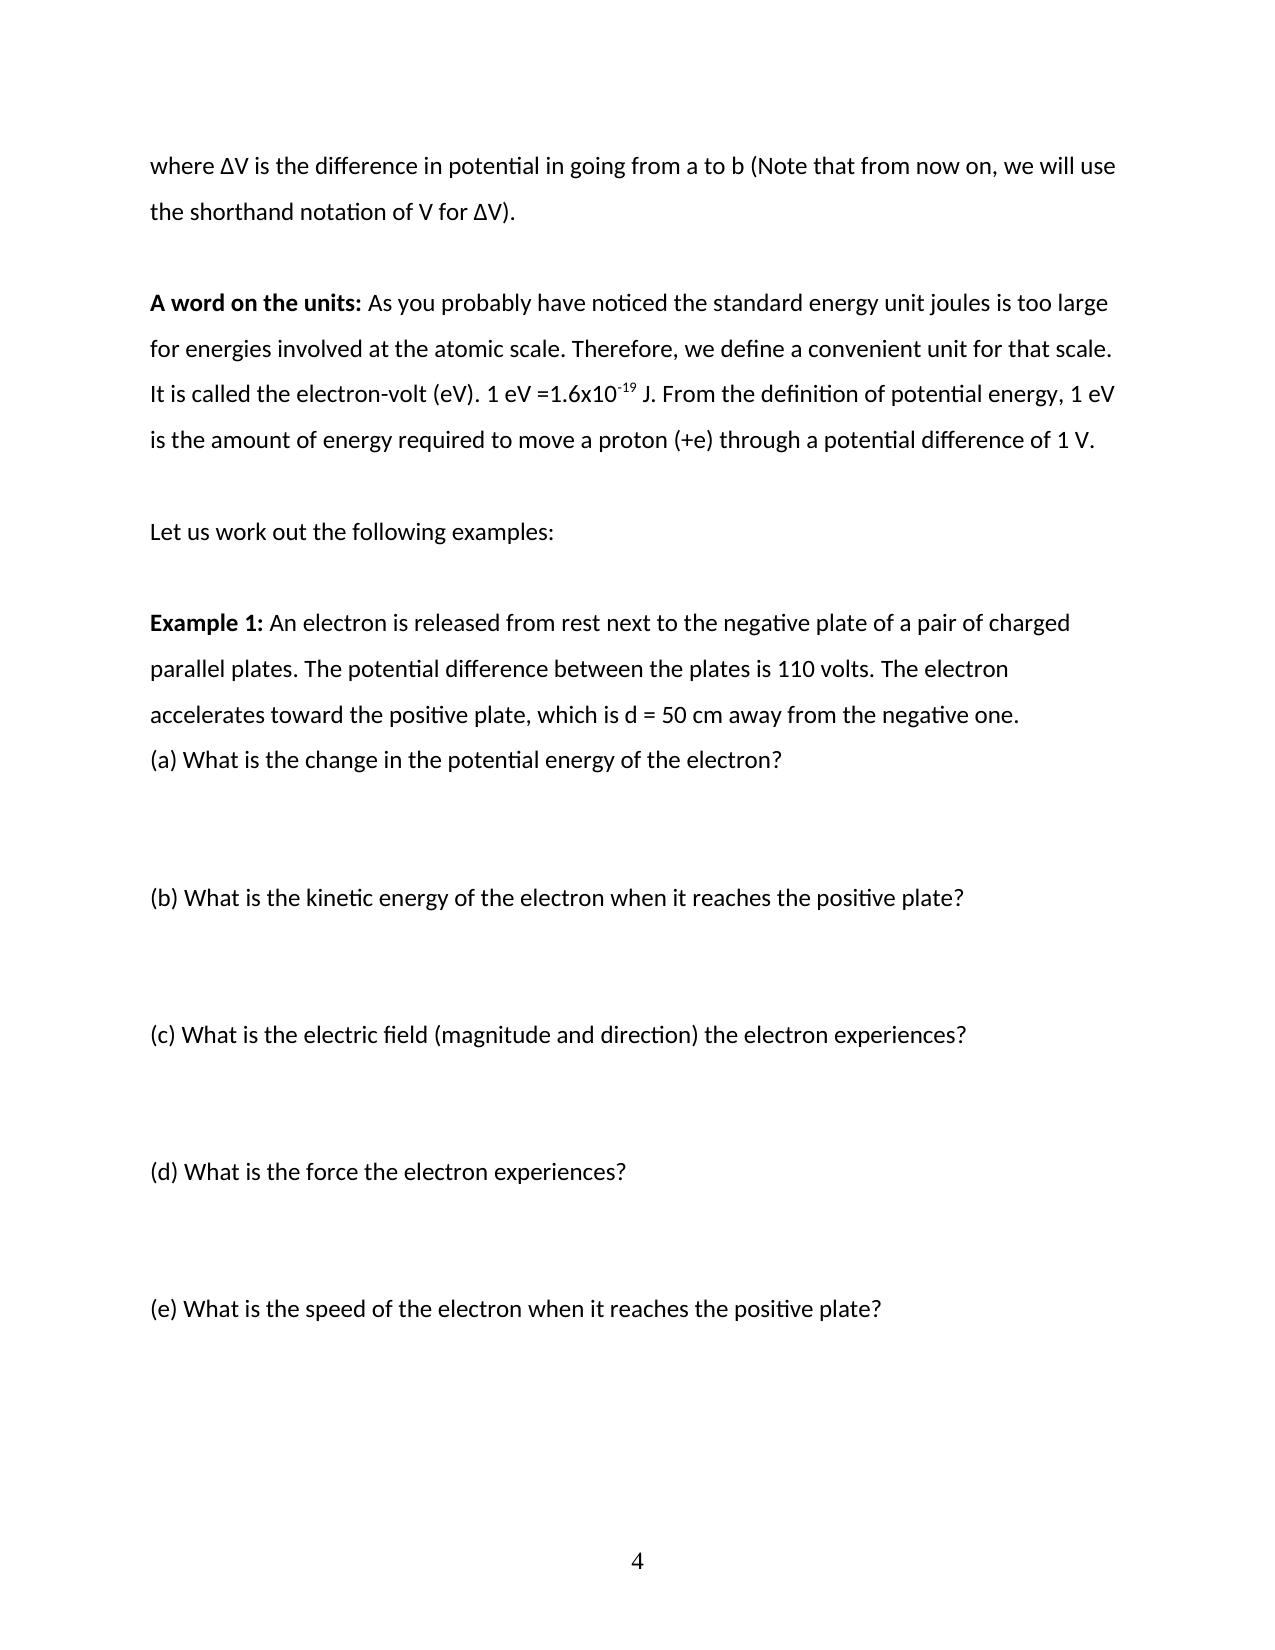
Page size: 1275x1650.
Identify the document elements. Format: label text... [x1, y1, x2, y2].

text (e) What is the speed of the electron when it reaches the positive plate? [150, 1293, 1125, 1324]
text Let us work out the following examples: [150, 516, 1125, 546]
text Example 1: An electron is released from rest next to the negative plate of a pair of charged parallel plates. The potential difference between the plates is 110 volts. The electron accelerates toward the positive plate, which is d = 50 cm away from the negative one. [150, 607, 1125, 729]
text where ∆V is the difference in potential in going from a to b (Note that from now on, we will use the shorthand notation of V for ∆V). [150, 150, 1125, 226]
text (d) What is the force the electron experiences? [150, 1156, 1125, 1187]
text (c) What is the electric field (magnitude and direction) the electron experiences? [150, 1019, 1125, 1049]
text A word on the units: As you probably have noticed the standard energy unit joules is too large for energies involved at the atomic scale. Therefore, we define a convenient unit for that scale. It is called the electron-volt (eV). 1 eV =1.6x10-19 J. From the definition of potential energy, 1 eV is the amount of energy required to move a proton (+e) through a potential difference of 1 V. [150, 287, 1125, 455]
text (a) What is the change in the potential energy of the electron? [150, 744, 1125, 775]
text (b) What is the kinetic energy of the electron when it reaches the positive plate? [150, 882, 1125, 912]
